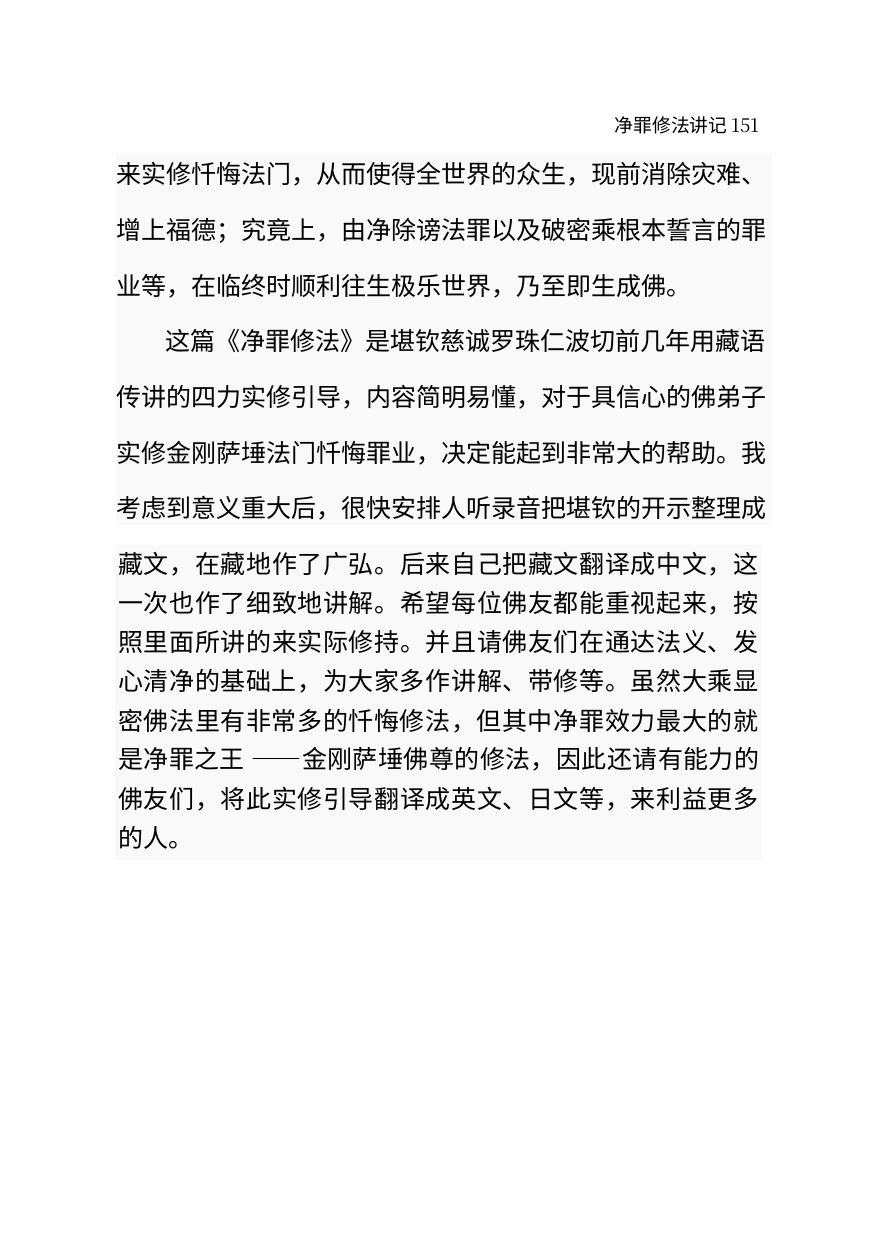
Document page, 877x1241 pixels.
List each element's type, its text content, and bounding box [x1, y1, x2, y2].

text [116, 154, 772, 302]
table_header 藏文，在藏地作了广弘。后来自己把藏文翻译成中文，这一次也作了细致地讲解。希望每位佛友都能重视起来，按照里面所讲的来实际修持。并且请佛友们在通达法义、发心清净的基础上，为大家多作讲解、带修等。虽然大乘显密佛法里有非常多的忏悔修法，但其中净罪效力最大的就是净罪之王 ——金刚萨埵佛尊的修法，因此还请有能力的佛友们，将此实修引导翻译成英文、日文等，来利益更多的人。 [115, 545, 762, 860]
text 这篇《净罪修法》是堪钦慈诚罗珠仁波切前几年用藏语传讲的四力实修引导，内容简明易懂，对于具信心的佛弟子实修金刚萨埵法门忏悔罪业，决定能起到非常大的帮助。我考虑到意义重大后，很快安排人听录音把堪钦的开示整理成 [116, 322, 772, 525]
